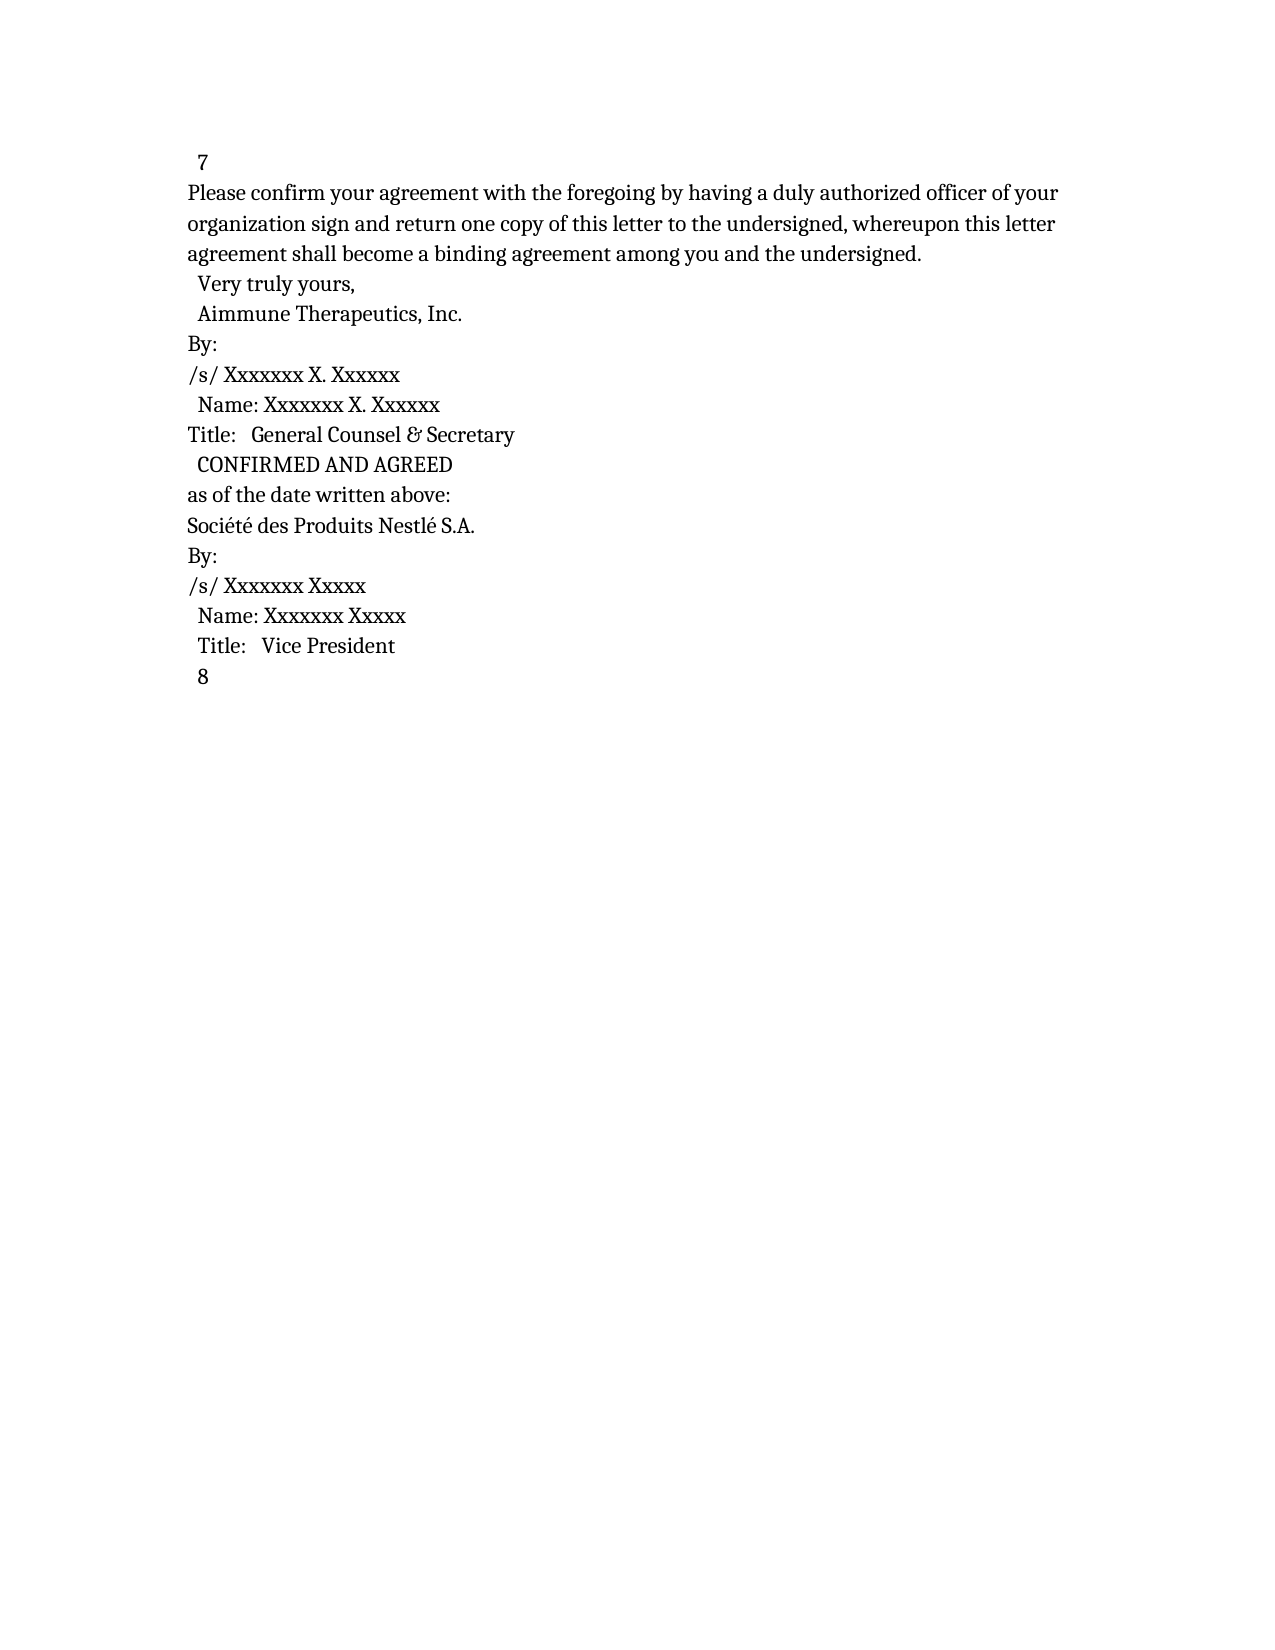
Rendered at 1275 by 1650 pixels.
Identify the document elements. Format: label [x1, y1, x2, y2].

text [187, 150, 1087, 690]
